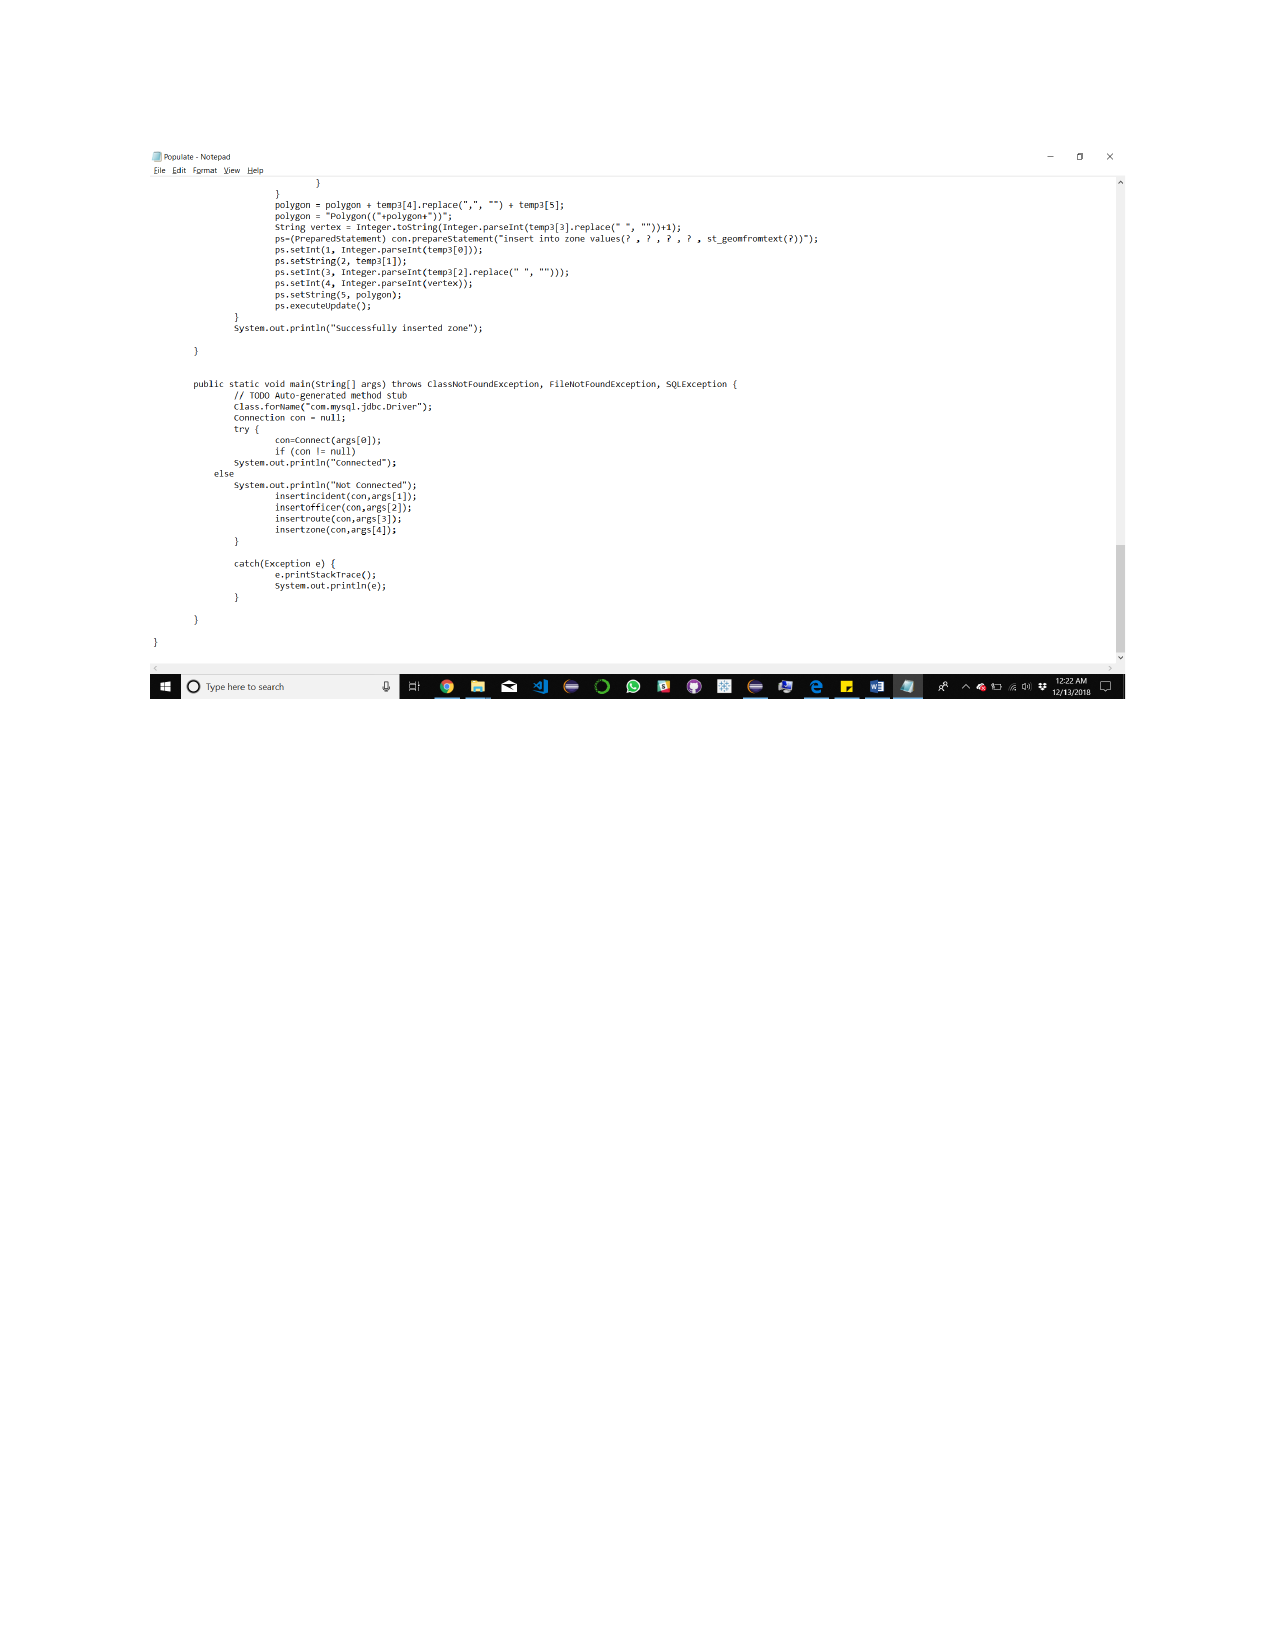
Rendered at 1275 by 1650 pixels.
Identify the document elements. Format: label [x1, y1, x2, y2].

picture [150, 150, 1125, 699]
